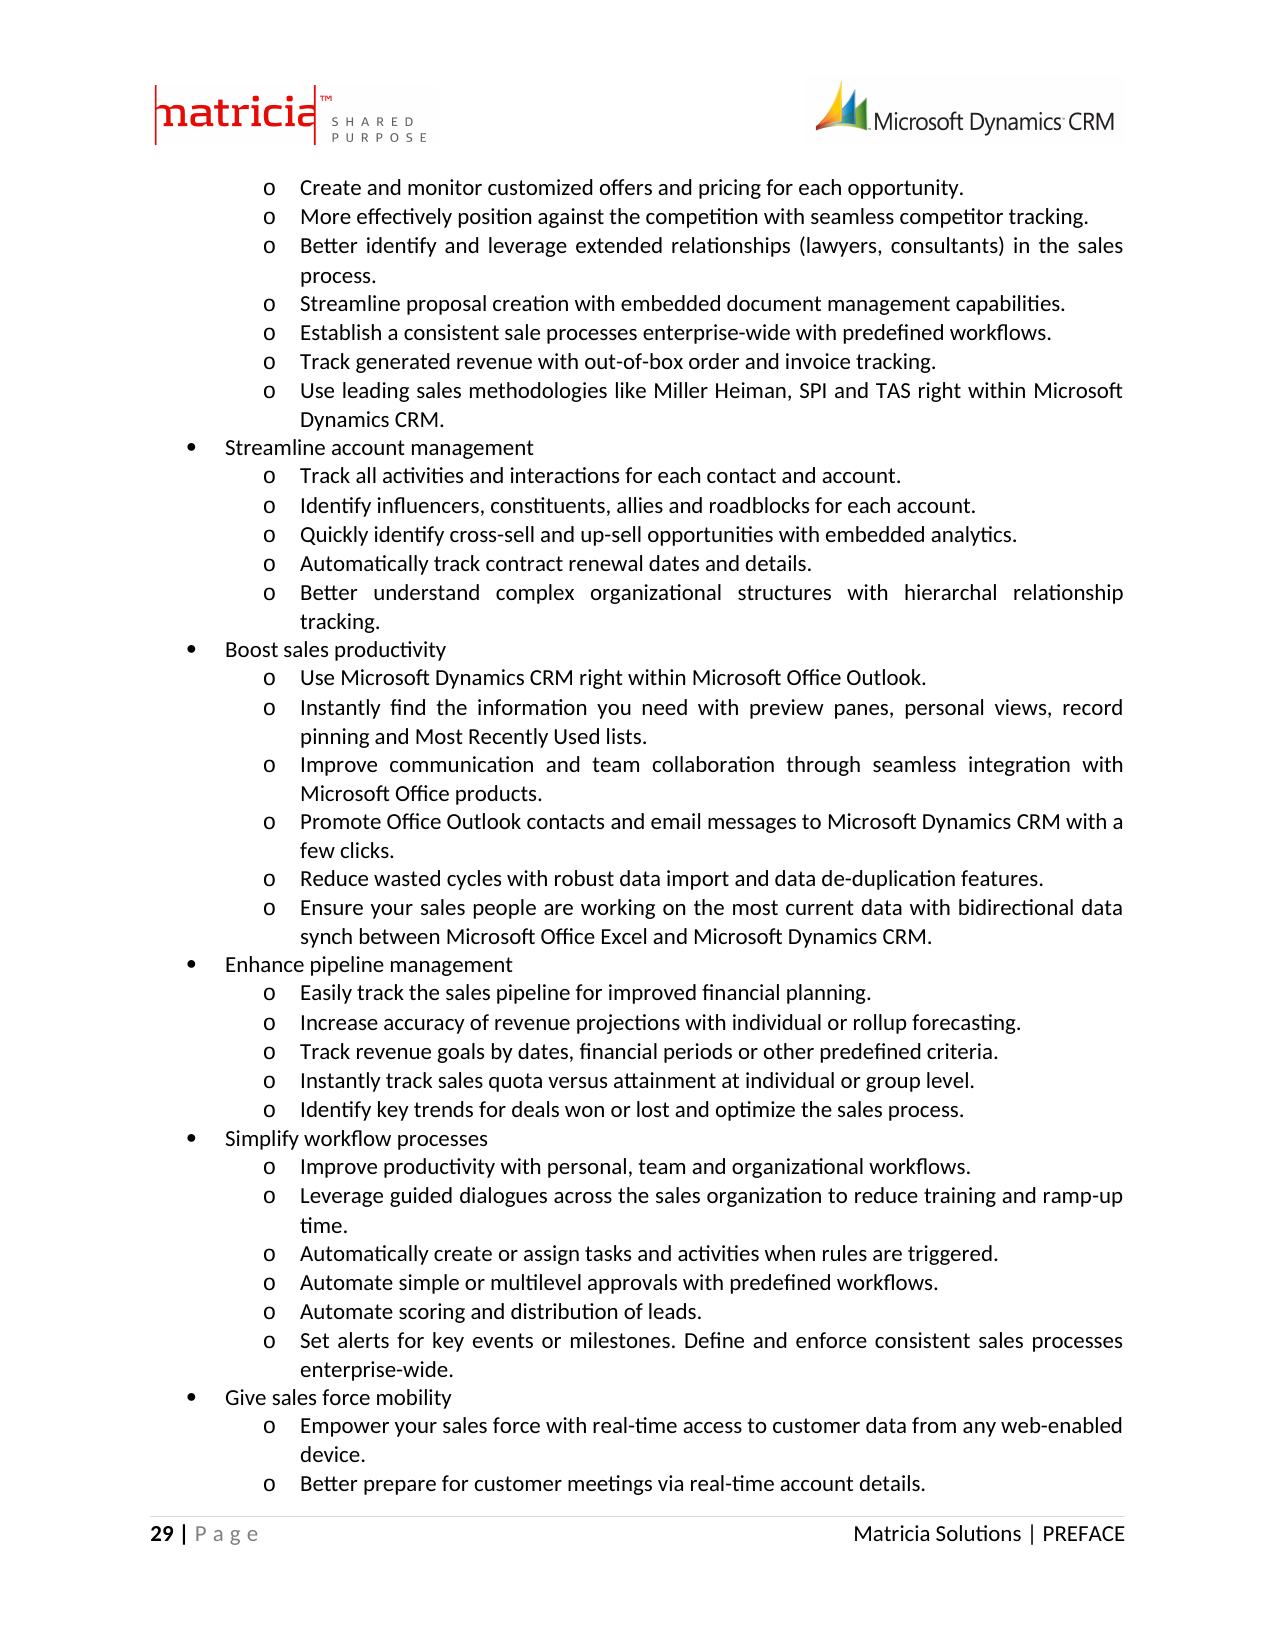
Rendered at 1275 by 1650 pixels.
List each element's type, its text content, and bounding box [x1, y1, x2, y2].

list Instantly track sales quota versus attainment at individual or group level. [262, 1066, 1125, 1095]
list Easily track the sales pipeline for improved financial planning. [262, 978, 1125, 1008]
list Use leading sales methodologies like Miller Heiman, SPI and TAS right within Microsoft Dynamics CRM. [262, 376, 1125, 433]
list Automate scoring and distribution of leads. [262, 1297, 1125, 1326]
list Use Microsoft Dynamics CRM right within Microsoft Office Outlook. [262, 663, 1125, 693]
list Leverage guided dialogues across the sales organization to reduce training and ramp-up time. [262, 1182, 1125, 1239]
list Automatically track contract renewal dates and details. [262, 549, 1125, 578]
list Boost sales productivity [187, 635, 1125, 663]
list Instantly find the information you need with preview panes, personal views, record pinning and Most Recently Used lists. [262, 693, 1125, 750]
list Automatically create or assign tasks and activities when rules are triggered. [262, 1239, 1125, 1268]
list Ensure your sales people are working on the most current data with bidirectional data synch between Microsoft Office Excel and Microsoft Dynamics CRM. [262, 893, 1125, 951]
list Reduce wasted cycles with robust data import and data de-duplication features. [262, 864, 1125, 893]
list Identify key trends for deals won or lost and optimize the sales process. [262, 1095, 1125, 1124]
list Track all activities and interactions for each contact and account. [262, 462, 1125, 491]
list Create and monitor customized offers and pricing for each opportunity. [262, 173, 1125, 202]
list Streamline account management [187, 433, 1125, 462]
list More effectively position against the competition with seamless competitor tracking. [262, 202, 1125, 232]
list Enhance pipeline management [187, 951, 1125, 978]
list Promote Office Outlook contacts and email messages to Microsoft Dynamics CRM with a few clicks. [262, 807, 1125, 864]
list Better identify and leverage extended relationships (lawyers, consultants) in the sales process. [262, 232, 1125, 289]
list Simplify workflow processes [187, 1124, 1125, 1152]
list Track revenue goals by dates, financial periods or other predefined criteria. [262, 1037, 1125, 1066]
picture [806, 75, 1125, 146]
list Improve communication and team collaboration through seamless integration with Microsoft Office products. [262, 750, 1125, 807]
list Automate simple or multilevel approvals with predefined workflows. [262, 1268, 1125, 1297]
picture [150, 84, 438, 146]
list Set alerts for key events or milestones. Define and enforce consistent sales processes enterprise-wide. [262, 1326, 1125, 1383]
list Increase accuracy of revenue projections with individual or rollup forecasting. [262, 1008, 1125, 1037]
list Streamline proposal creation with embedded document management capabilities. [262, 289, 1125, 318]
list Identify influencers, constituents, allies and roadblocks for each account. [262, 491, 1125, 520]
list Better prepare for customer meetings via real-time account details. [262, 1469, 1125, 1498]
list Improve productivity with personal, team and organizational workflows. [262, 1152, 1125, 1182]
list Give sales force mobility [187, 1383, 1125, 1411]
list Quickly identify cross-sell and up-sell opportunities with embedded analytics. [262, 520, 1125, 549]
list Better understand complex organizational structures with hierarchal relationship tracking. [262, 578, 1125, 635]
list Establish a consistent sale processes enterprise-wide with predefined workflows. [262, 318, 1125, 347]
list Track generated revenue with out-of-box order and invoice tracking. [262, 347, 1125, 376]
list Empower your sales force with real-time access to customer data from any web-enabled device. [262, 1411, 1125, 1469]
